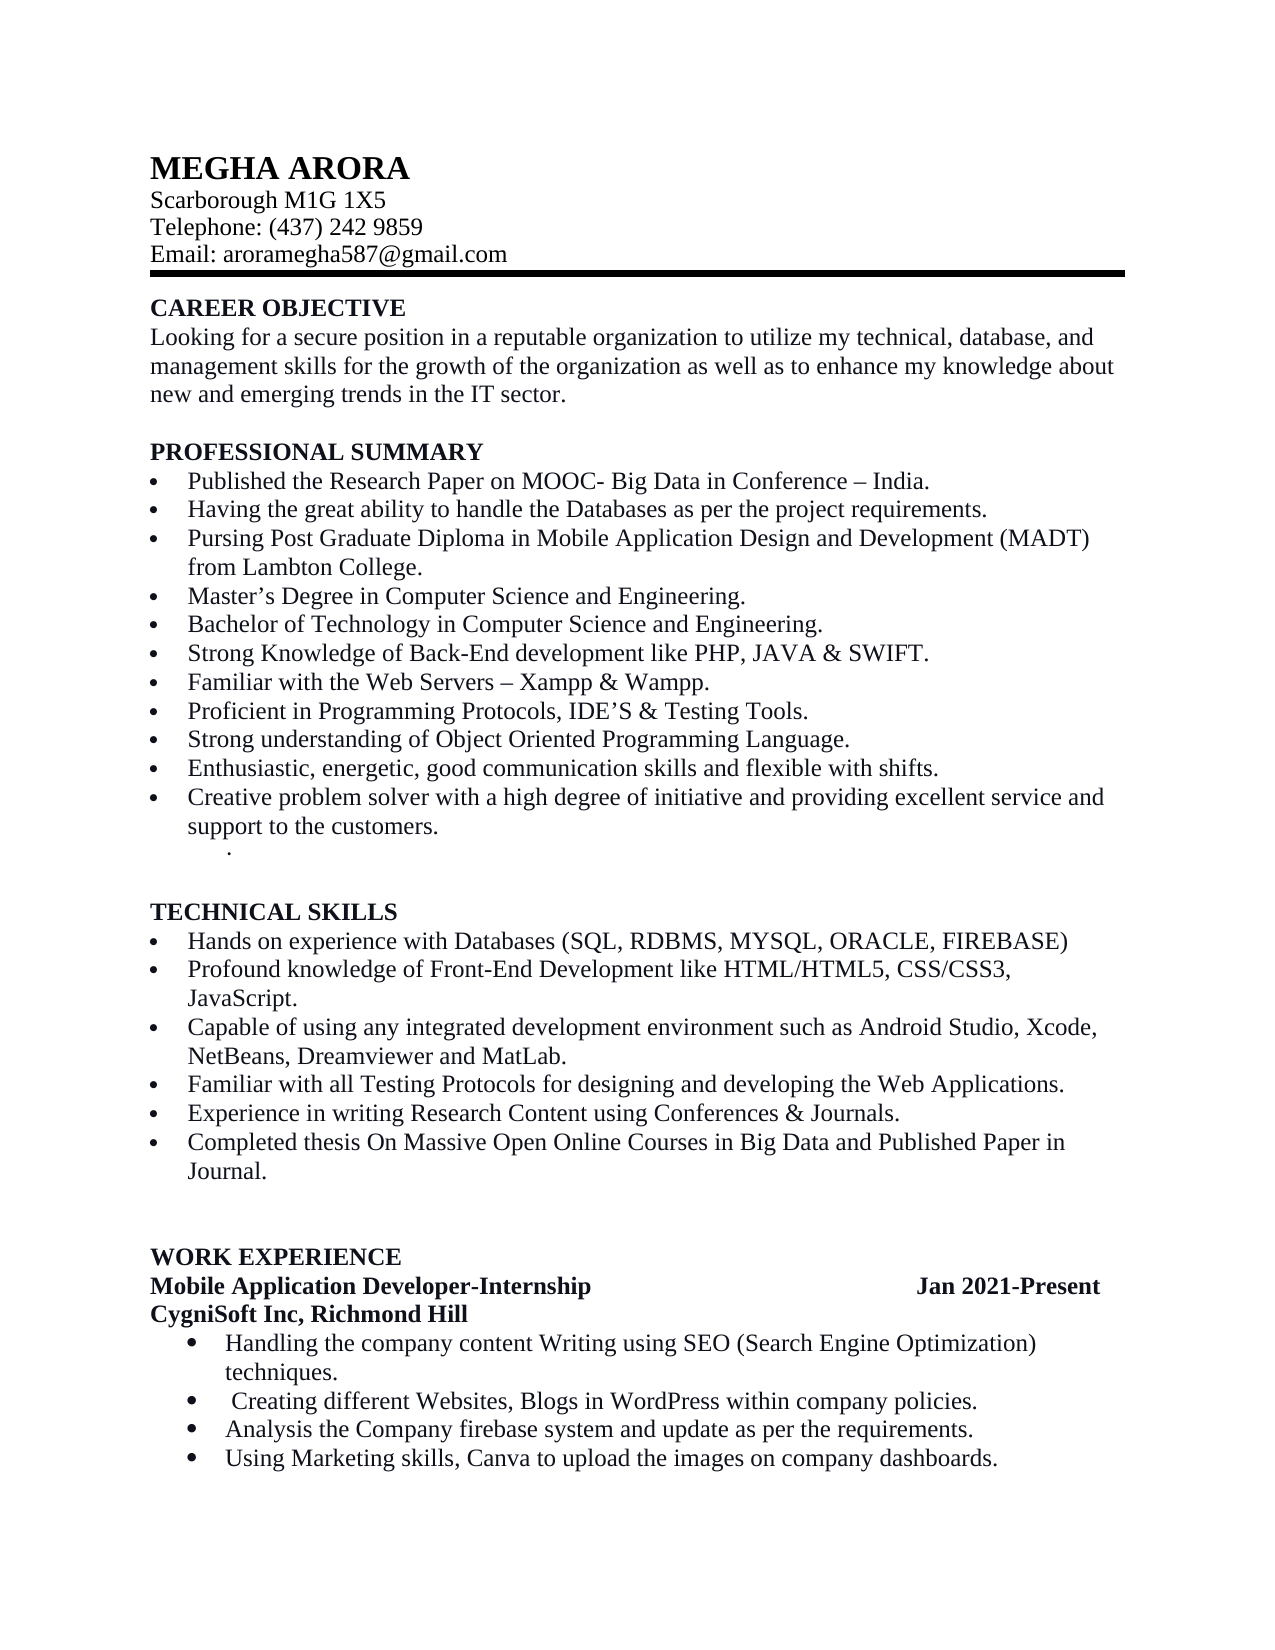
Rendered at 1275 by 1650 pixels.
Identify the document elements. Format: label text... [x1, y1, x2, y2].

list Hands on experience with Databases (SQL, RDBMS, MYSQL, ORACLE, FIREBASE) [150, 926, 1125, 954]
text Mobile Application Developer-Internship Jan 2021-Present [150, 1271, 1125, 1299]
text PROFESSIONAL SUMMARY [150, 437, 1125, 466]
list Proficient in Programming Protocols, IDE’S & Testing Tools. [150, 696, 1125, 724]
list Strong understanding of Object Oriented Programming Language. [150, 724, 1125, 753]
list Master’s Degree in Computer Science and Engineering. [150, 581, 1125, 609]
list Profound knowledge of Front-End Development like HTML/HTML5, CSS/CSS3, JavaScript. [150, 954, 1125, 1012]
list Having the great ability to handle the Databases as per the project requirements. [150, 494, 1125, 523]
text Email: aroramegha587@gmail.com [150, 241, 1125, 270]
text Telephone: (437) 242 9859 [150, 214, 1125, 241]
list Familiar with the Web Servers – Xampp & Wampp. [150, 667, 1125, 696]
list Bachelor of Technology in Computer Science and Engineering. [150, 609, 1125, 638]
list Pursing Post Graduate Diploma in Mobile Application Design and Development (MADT) from Lambton College. [150, 523, 1125, 581]
list Using Marketing skills, Canva to upload the images on company dashboards. [187, 1443, 1125, 1472]
list Experience in writing Research Content using Conferences & Journals. [150, 1098, 1125, 1127]
list Published the Research Paper on MOOC- Big Data in Conference – India. [150, 466, 1125, 494]
text Scarborough M1G 1X5 [150, 186, 1125, 214]
list Strong Knowledge of Back-End development like PHP, JAVA & SWIFT. [150, 638, 1125, 667]
list Familiar with all Testing Protocols for designing and developing the Web Applications. [150, 1069, 1125, 1098]
text Looking for a secure position in a reputable organization to utilize my technical, database, and management skills for the growth of the organization as well as to enhance my knowledge about new and emerging trends in the IT sector. [150, 322, 1125, 408]
text CAREER OBJECTIVE [150, 293, 1125, 322]
text WORK EXPERIENCE [150, 1242, 1125, 1271]
list Creating different Websites, Blogs in WordPress within company policies. [187, 1386, 1125, 1414]
text MEGHA ARORA [150, 150, 1125, 186]
list Handling the company content Writing using SEO (Search Engine Optimization) techniques. [187, 1328, 1125, 1386]
list Completed thesis On Massive Open Online Courses in Big Data and Published Paper in Journal. [150, 1127, 1125, 1184]
list Capable of using any integrated development environment such as Android Studio, Xcode, NetBeans, Dreamviewer and MatLab. [150, 1012, 1125, 1069]
text TECHNICAL SKILLS [150, 897, 1125, 926]
text CygniSoft Inc, Richmond Hill [150, 1299, 1125, 1328]
list Enthusiastic, energetic, good communication skills and flexible with shifts. [150, 753, 1125, 782]
list Creative problem solver with a high degree of initiative and providing excellent service and support to the customers. [150, 782, 1125, 839]
list Analysis the Company firebase system and update as per the requirements. [187, 1414, 1125, 1443]
